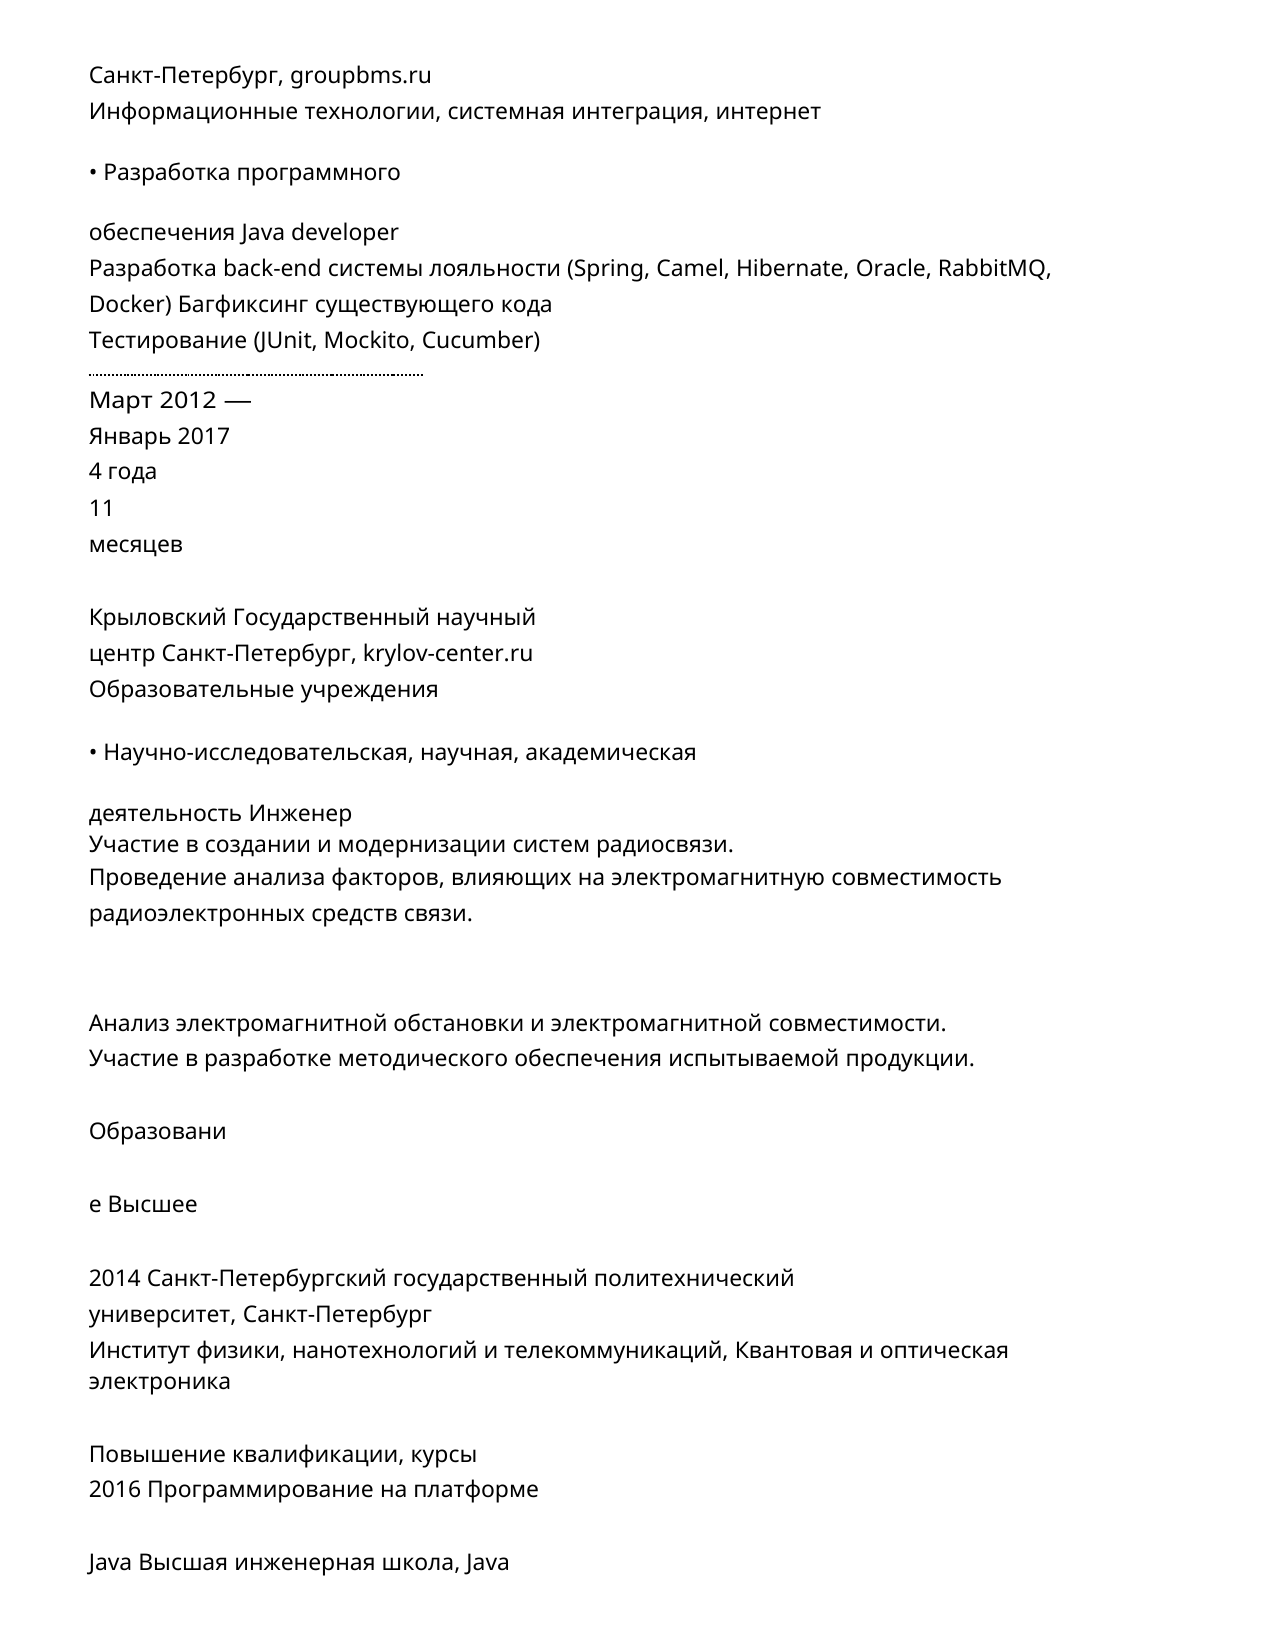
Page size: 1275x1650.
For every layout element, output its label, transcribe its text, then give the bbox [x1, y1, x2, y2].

text Институт физики, нанотехнологий и телекоммуникаций, Квантовая и оптическая электроника [88, 1333, 1112, 1396]
text Тестирование (JUnit, Mockito, Cucumber) [88, 324, 1112, 356]
text Санкт-Петербург, groupbms.ru [88, 59, 1112, 91]
text 2014 Санкт-Петербургский государственный политехнический университет, Санкт-Петербург [88, 1262, 889, 1329]
text Информационные технологии, системная интеграция, интернет [88, 95, 1112, 126]
list Научно-исследовательская, научная, академическая деятельность Инженер [88, 712, 824, 833]
text Анализ электромагнитной обстановки и электромагнитной совместимости. Участие в разработке методического обеспечения испытываемой продукции. [88, 1006, 981, 1074]
text Проведение анализа факторов, влияющих на электромагнитную совместимость радиоэлектронных средств связи. [88, 861, 1112, 928]
text Март 2012 — [88, 384, 1112, 415]
text Разработка back-end системы лояльности (Spring, Camel, Hibernate, Oracle, RabbitMQ, Docker) Багфиксинг существующего кода [88, 252, 1112, 319]
text Образование Высшее [88, 1115, 233, 1219]
text 4 года 11 месяцев [88, 455, 189, 559]
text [88, 1473, 570, 1577]
text Повышение квалификации, курсы [88, 1437, 1112, 1469]
list Разработка программного обеспечения Java developer [88, 127, 527, 247]
text Участие в создании и модернизации систем радиосвязи. [88, 833, 1112, 857]
text Январь 2017 [88, 419, 1112, 451]
text Крыловский Государственный научный центр Санкт-Петербург, krylov-center.ru Образовательные учреждения [88, 600, 577, 704]
